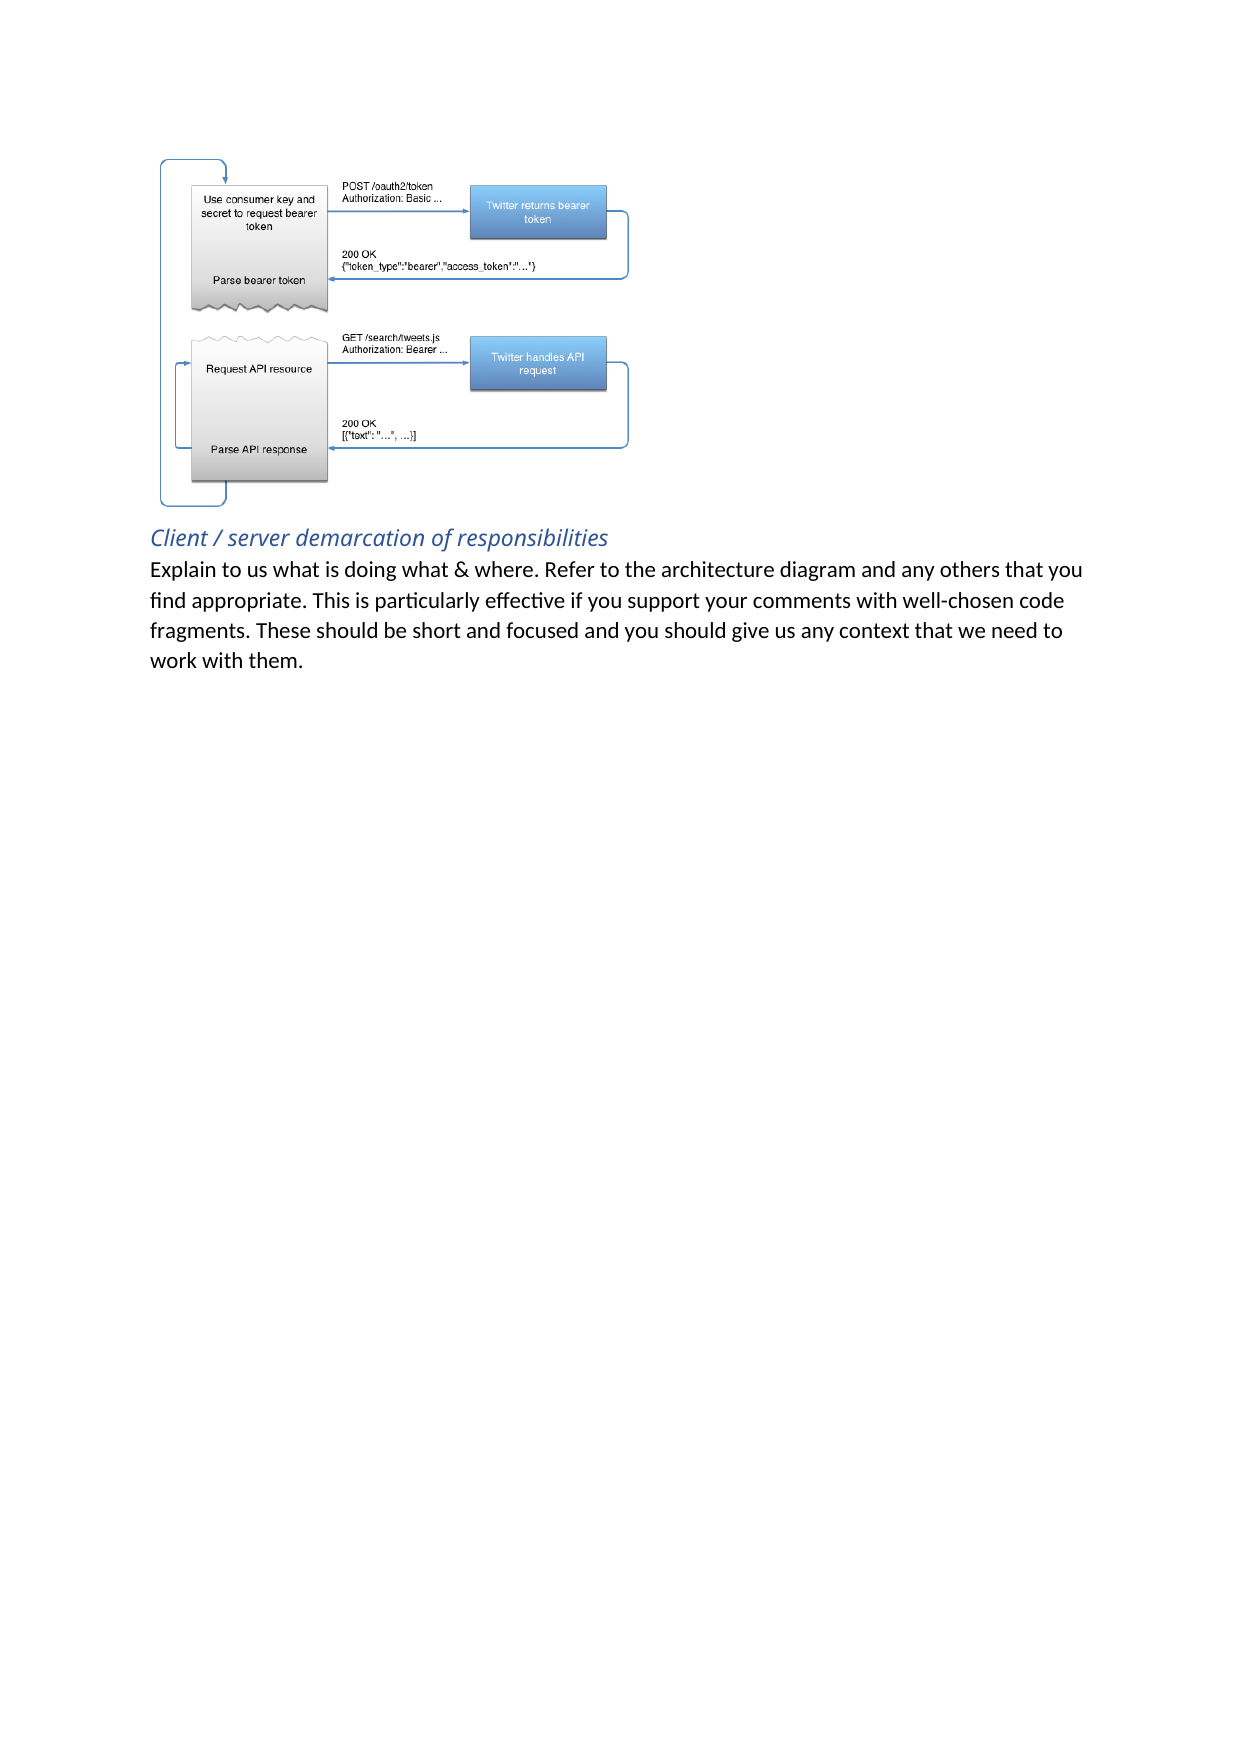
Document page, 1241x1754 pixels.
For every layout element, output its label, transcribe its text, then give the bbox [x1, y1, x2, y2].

subtitle Client / server demarcation of responsibilities [150, 522, 1090, 553]
text Explain to us what is doing what & where. Refer to the architecture diagram and any others that you find appropriate. This is particularly effective if you support your comments with well-chosen code fragments. These should be short and focused and you should give us any context that we need to work with them. [150, 556, 1090, 674]
picture [150, 150, 638, 516]
